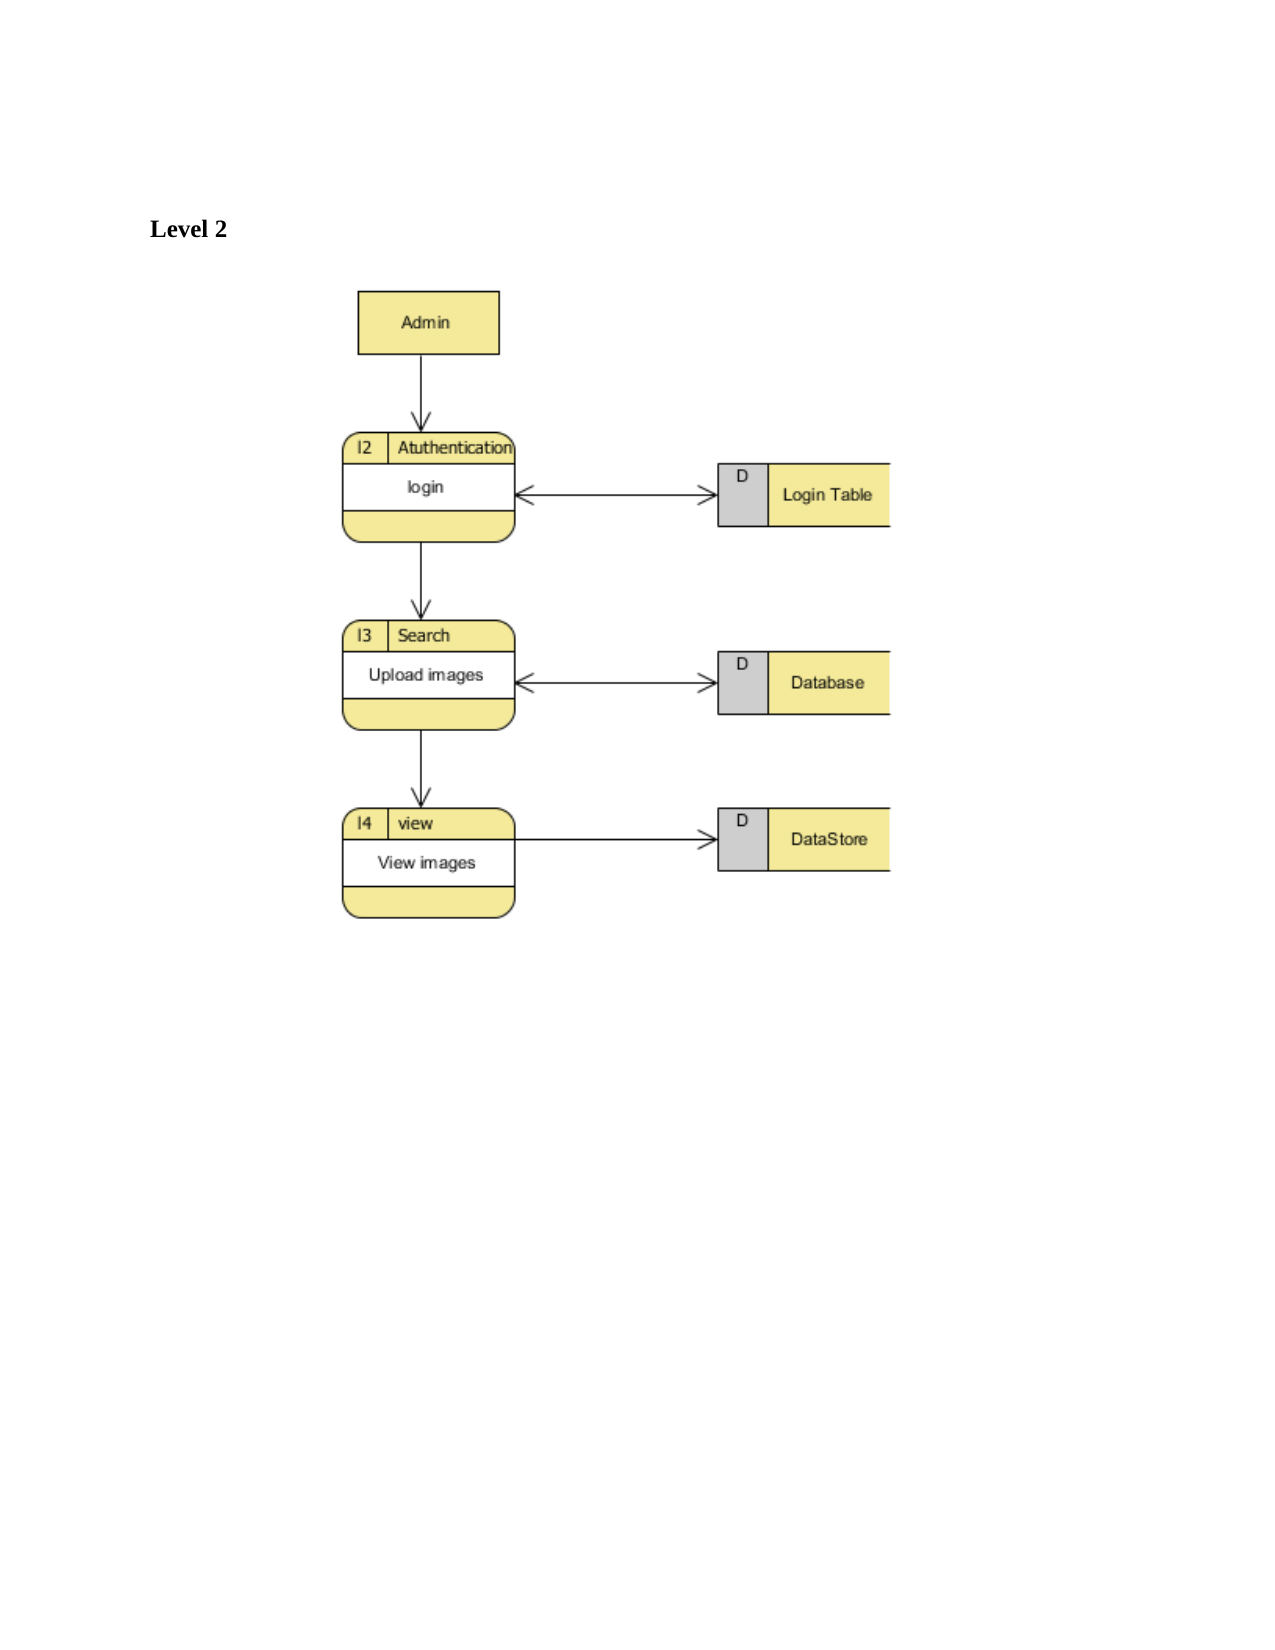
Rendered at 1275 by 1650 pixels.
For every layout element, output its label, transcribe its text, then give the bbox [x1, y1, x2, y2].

text Level 2 [150, 214, 1125, 243]
picture [300, 277, 921, 933]
